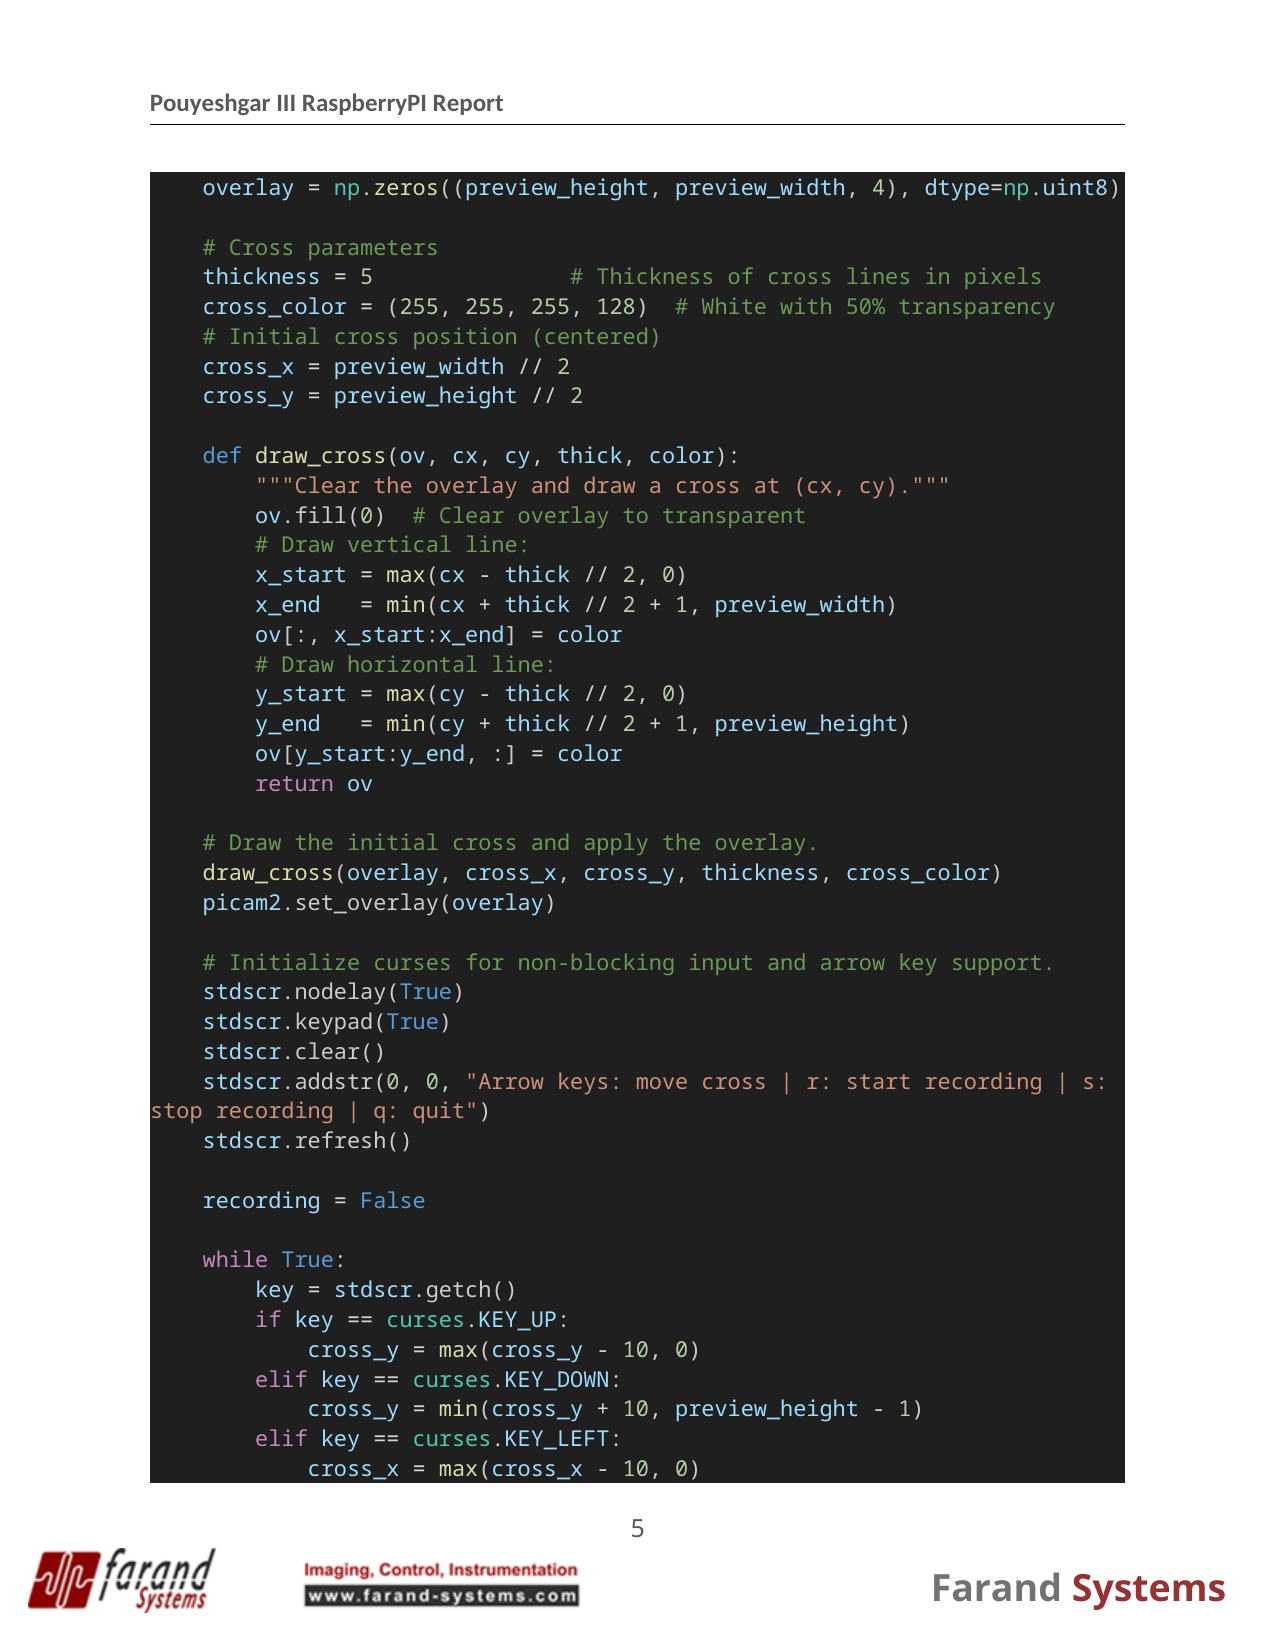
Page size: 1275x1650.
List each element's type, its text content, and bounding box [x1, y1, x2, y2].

text key = stdscr.getch() [150, 1274, 1125, 1304]
text stdscr.keypad(True) [150, 1006, 1125, 1036]
text stdscr.refresh() [150, 1125, 1125, 1155]
text # Draw vertical line: [150, 529, 1125, 559]
text if key == curses.KEY_UP: [150, 1304, 1125, 1334]
text stdscr.clear() [150, 1036, 1125, 1066]
text draw_cross(overlay, cross_x, cross_y, thickness, cross_color) [150, 857, 1125, 887]
text cross_x = max(cross_x - 10, 0) [150, 1453, 1125, 1483]
text """Clear the overlay and draw a cross at (cx, cy).""" [150, 470, 1125, 499]
text while True: [150, 1244, 1125, 1274]
text ov.fill(0) # Clear overlay to transparent [150, 499, 1125, 529]
text y_end = min(cy + thick // 2 + 1, preview_height) [150, 708, 1125, 738]
text cross_color = (255, 255, 255, 128) # White with 50% transparency [150, 291, 1125, 321]
text cross_x = preview_width // 2 [150, 351, 1125, 380]
text elif key == curses.KEY_LEFT: [150, 1423, 1125, 1453]
text thickness = 5 # Thickness of cross lines in pixels [150, 261, 1125, 291]
text # Initialize curses for non-blocking input and arrow key support. [150, 946, 1125, 976]
text # Initial cross position (centered) [150, 321, 1125, 351]
text recording = False [150, 1185, 1125, 1214]
text picam2.set_overlay(overlay) [150, 887, 1125, 917]
text cross_y = min(cross_y + 10, preview_height - 1) [150, 1393, 1125, 1423]
text def draw_cross(ov, cx, cy, thick, color): [150, 440, 1125, 470]
text x_start = max(cx - thick // 2, 0) [150, 559, 1125, 589]
text # Draw the initial cross and apply the overlay. [150, 827, 1125, 857]
text overlay = np.zeros((preview_height, preview_width, 4), dtype=np.uint8) [150, 172, 1125, 202]
text # Cross parameters [150, 231, 1125, 261]
text elif key == curses.KEY_DOWN: [150, 1363, 1125, 1393]
text ov[y_start:y_end, :] = color [150, 738, 1125, 768]
text cross_y = max(cross_y - 10, 0) [150, 1334, 1125, 1363]
text return ov [150, 768, 1125, 797]
text y_start = max(cy - thick // 2, 0) [150, 678, 1125, 708]
text x_end = min(cx + thick // 2 + 1, preview_width) [150, 589, 1125, 619]
text stdscr.addstr(0, 0, "Arrow keys: move cross | r: start recording | s: stop recording | q: quit") [150, 1066, 1125, 1125]
text # Draw horizontal line: [150, 648, 1125, 678]
text cross_y = preview_height // 2 [150, 380, 1125, 410]
text ov[:, x_start:x_end] = color [150, 619, 1125, 648]
text stdscr.nodelay(True) [150, 976, 1125, 1006]
